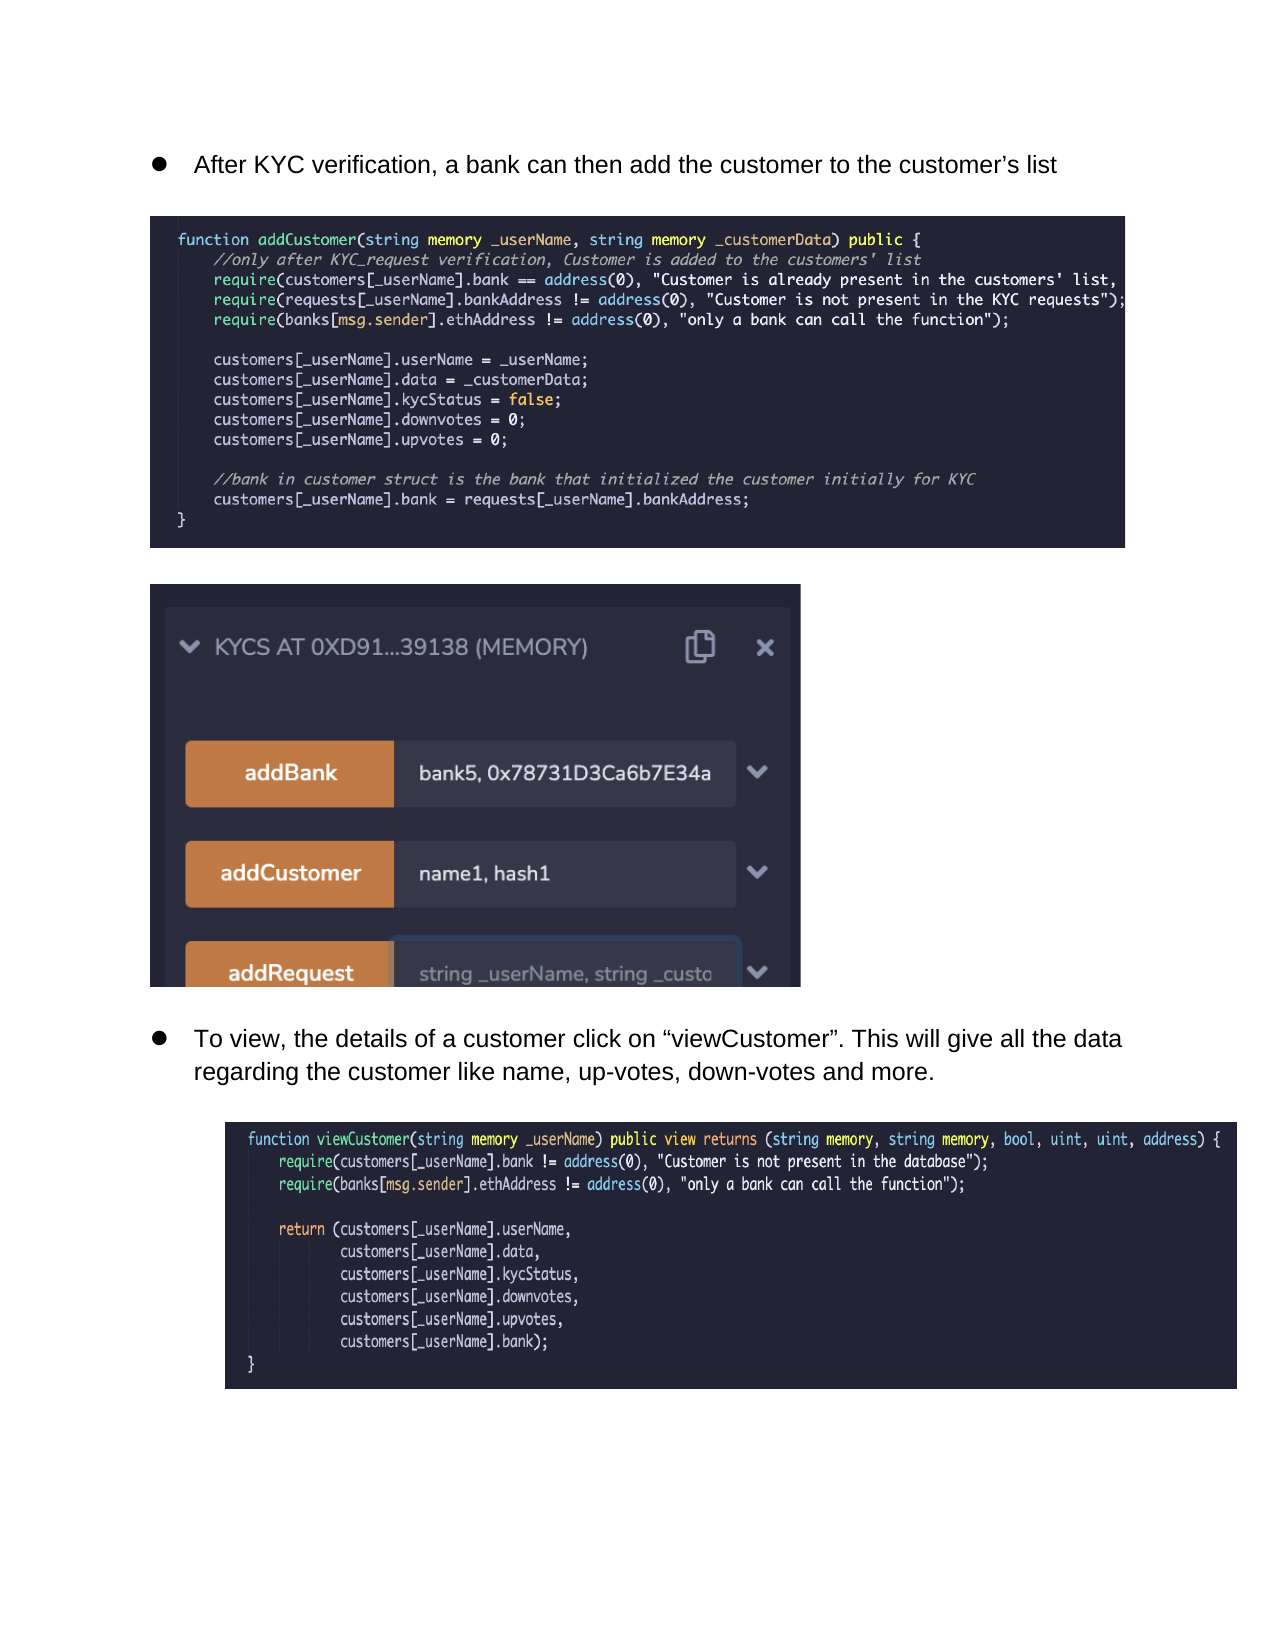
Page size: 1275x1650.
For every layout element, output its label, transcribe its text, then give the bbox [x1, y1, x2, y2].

picture [150, 584, 801, 987]
picture [150, 216, 1125, 548]
list After KYC verification, a bank can then add the customer to the customer’s list [150, 150, 1125, 179]
picture [225, 1122, 1237, 1389]
list To view, the details of a customer click on “viewCustomer”. This will give all the data regarding the customer like name, up-votes, down-votes and more. [150, 1024, 1125, 1086]
